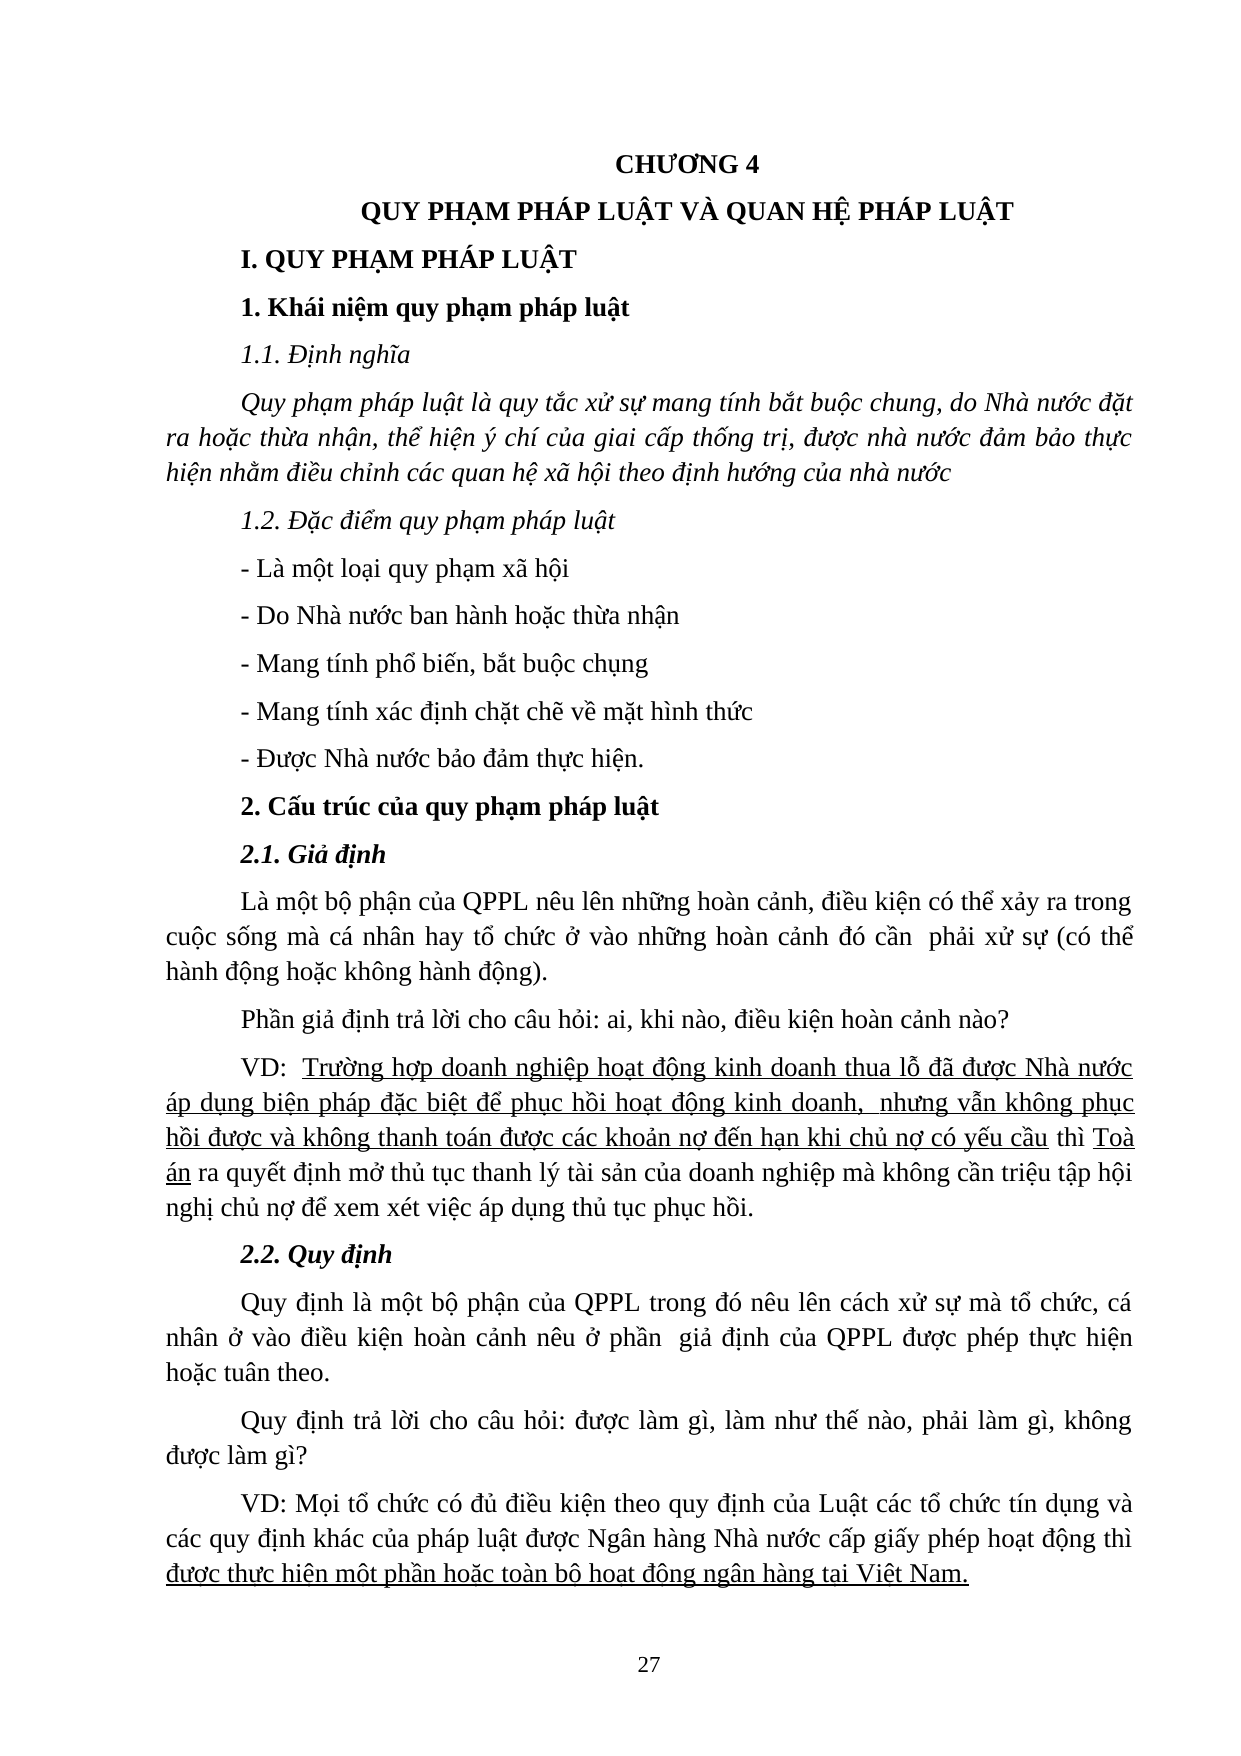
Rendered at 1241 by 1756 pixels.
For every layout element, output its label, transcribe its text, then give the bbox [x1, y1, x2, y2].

text Quy định là một bộ phận của QPPL trong đó nêu lên cách xử sự mà tổ chức, cá nhân ở vào điều kiện hoàn cảnh nêu ở phần giả định của QPPL được phép thực hiện hoặc tuân theo. [166, 1286, 1134, 1388]
text VD: Mọi tổ chức có đủ điều kiện theo quy định của Luật các tổ chức tín dụng và các quy định khác của pháp luật được Ngân hàng Nhà nước cấp giấy phép hoạt động thì được thực hiện một phần hoặc toàn bộ hoạt động ngân hàng tại Việt Nam. [166, 1487, 1134, 1588]
list Do Nhà nước ban hành hoặc thừa nhận [240, 599, 1146, 630]
subtitle QUY PHẠM PHÁP LUẬT [240, 243, 1146, 274]
text Quy định trả lời cho câu hỏi: được làm gì, làm như thế nào, phải làm gì, không được làm gì? [166, 1404, 1134, 1470]
text Là một bộ phận của QPPL nêu lên những hoàn cảnh, điều kiện có thể xảy ra trong cuộc sống mà cá nhân hay tổ chức ở vào những hoàn cảnh đó cần phải xử sự (có thể hành động hoặc không hành động). [166, 885, 1134, 987]
list Đặc điểm quy phạm pháp luật [240, 504, 1146, 535]
list Là một loại quy phạm xã hội [240, 552, 1146, 583]
text VD: Trường hợp doanh nghiệp hoạt động kinh doanh thua lỗ đã được Nhà nước áp dụng biện pháp đặc biệt để phục hồi hoạt động kinh doanh, nhưng vẫn không phục hồi được và không thanh toán được các khoản nợ đến hạn khi chủ nợ có yếu cầu thì Toà án ra quyết định mở thủ tục thanh lý tài sản của doanh nghiệp mà không cần triệu tập hội nghị chủ nợ để xem xét việc áp dụng thủ tục phục hồi. [166, 1114, 1134, 1222]
list Khái niệm quy phạm pháp luật [240, 291, 1146, 322]
subtitle CHƯƠNG 4 [392, 148, 982, 179]
list Được Nhà nước bảo đảm thực hiện. [240, 742, 1146, 773]
list Định nghĩa [240, 338, 1146, 369]
subtitle Giả định [240, 838, 1146, 869]
text QUY PHẠM PHÁP LUẬT VÀ QUAN HỆ PHÁP LUẬT [267, 195, 1107, 227]
list Mang tính xác định chặt chẽ về mặt hình thức [240, 695, 1146, 726]
text Phần giả định trả lời cho câu hỏi: ai, khi nào, điều kiện hoàn cảnh nào? [241, 1003, 1146, 1034]
list Mang tính phổ biến, bắt buộc chụng [240, 647, 1146, 678]
subtitle Cấu trúc của quy phạm pháp luật [240, 790, 1146, 821]
text Quy phạm pháp luật là quy tắc xử sự mang tính bắt buộc chung, do Nhà nước đặt ra hoặc thừa nhận, thể hiện ý chí của giai cấp thống trị, được nhà nước đảm bảo thực hiện nhằm điều chỉnh các quan hệ xã hội theo định hướng của nhà nước [166, 386, 1134, 487]
text VD: Trường hợp doanh nghiệp hoạt động kinh doanh thua lỗ đã được Nhà nước áp dụng biện pháp đặc biệt để phục hồi hoạt động kinh doanh, nhưng vẫn không phục hồi được và không thanh toán được các khoản nợ đến hạn khi chủ nợ có yếu cầu thì Toà án ra quyết định mở thủ tục thanh lý tài sản của doanh nghiệp mà không cần triệu tập hội nghị chủ nợ để xem xét việc áp dụng thủ tục phục hồi. [166, 1051, 1134, 1113]
subtitle Quy định [240, 1239, 1146, 1270]
